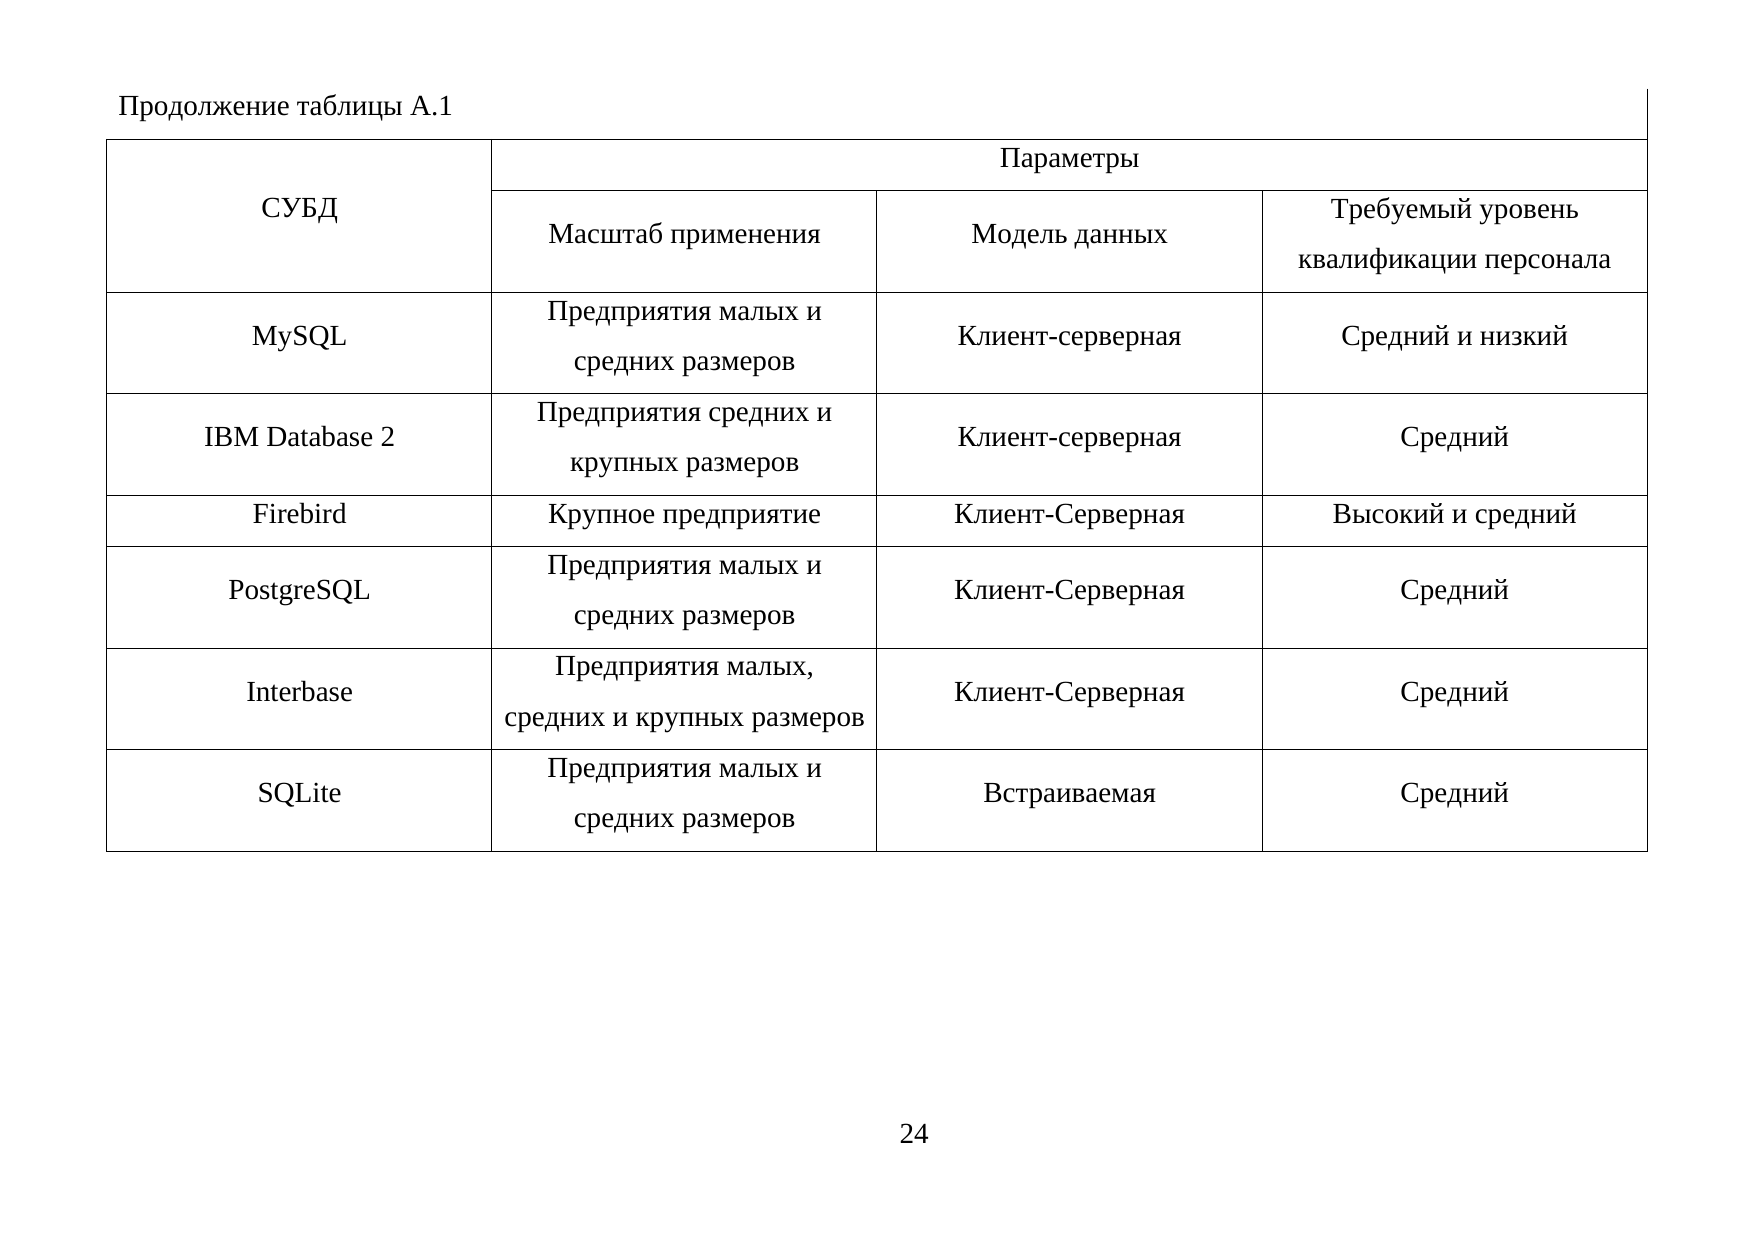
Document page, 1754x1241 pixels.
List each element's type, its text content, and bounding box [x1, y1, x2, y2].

table_cell Средний [1263, 649, 1647, 749]
table_cell SQLite [107, 750, 491, 851]
table_cell Параметры [492, 140, 1647, 190]
table_cell Модель данных [877, 191, 1262, 292]
table_cell Предприятия малых и средних размеров [492, 547, 876, 647]
table_cell Клиент-Серверная [877, 496, 1262, 546]
table_cell СУБД [107, 140, 491, 292]
table_cell Средний и низкий [1263, 293, 1647, 393]
table_cell Требуемый уровень квалификации персонала [1263, 191, 1647, 292]
table_cell Средний [1263, 547, 1647, 647]
table_cell Встраиваемая [877, 750, 1262, 851]
table_cell Клиент-Серверная [877, 649, 1262, 749]
table_cell MySQL [107, 293, 491, 393]
table_cell Клиент-Серверная [877, 547, 1262, 647]
table_cell Предприятия малых и средних размеров [492, 293, 876, 393]
table_cell Высокий и средний [1263, 496, 1647, 546]
table_cell PostgreSQL [107, 547, 491, 647]
table_cell Масштаб применения [492, 191, 876, 292]
table_cell Клиент-серверная [877, 293, 1262, 393]
table_cell Предприятия малых и средних размеров [492, 750, 876, 851]
table_cell Interbase [107, 649, 491, 749]
table_cell Клиент-серверная [877, 394, 1262, 495]
table_header Продолжение таблицы А.1 [107, 89, 1647, 139]
table_cell Крупное предприятие [492, 496, 876, 546]
table_cell Средний [1263, 394, 1647, 495]
table_cell Firebird [107, 496, 491, 546]
table_cell Предприятия средних и крупных размеров [492, 394, 876, 495]
table_cell IBM Database 2 [107, 394, 491, 495]
table_cell Предприятия малых, средних и крупных размеров [492, 649, 876, 749]
table_cell Средний [1263, 750, 1647, 851]
